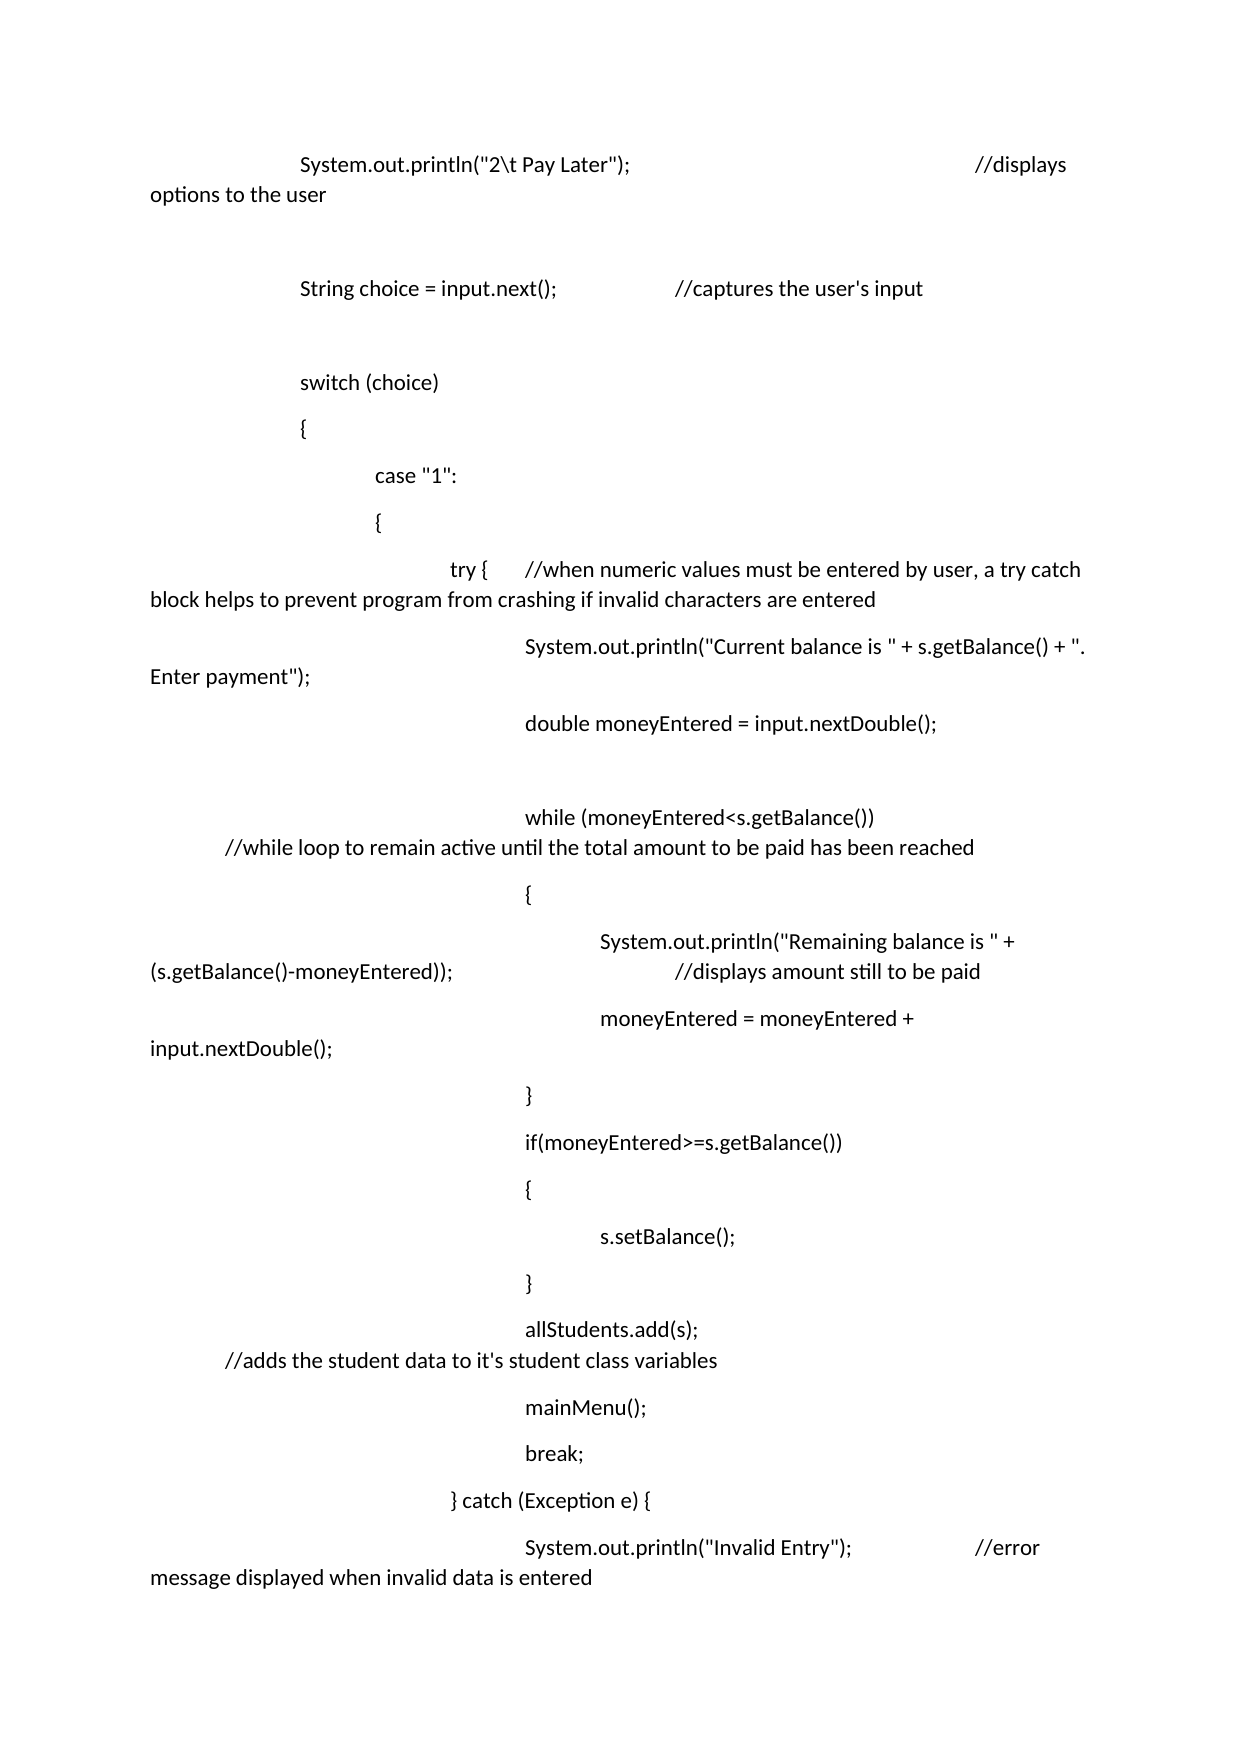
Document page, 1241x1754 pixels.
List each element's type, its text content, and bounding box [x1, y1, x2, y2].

text } [150, 1269, 1090, 1297]
text switch (choice) [150, 368, 1090, 396]
text { [150, 1175, 1090, 1203]
text { [150, 880, 1090, 908]
text } [150, 1081, 1090, 1109]
text String choice = input.next(); //captures the user's input [150, 274, 1090, 302]
text break; [150, 1439, 1090, 1468]
text try { //when numeric values must be entered by user, a try catch block helps to prevent program from crashing if invalid characters are entered [150, 555, 1090, 613]
text System.out.println("Remaining balance is " + (s.getBalance()-moneyEntered)); //displays amount still to be paid [150, 927, 1090, 985]
text allStudents.add(s); //adds the student data to it's student class variables [150, 1316, 1090, 1374]
text s.setBalance(); [150, 1222, 1090, 1250]
text System.out.println("Invalid Entry"); //error message displayed when invalid data is entered [150, 1533, 1090, 1592]
text System.out.println("2\t Pay Later"); //displays options to the user [150, 150, 1090, 208]
text moneyEntered = moneyEntered + input.nextDouble(); [150, 1004, 1090, 1062]
text if(moneyEntered>=s.getBalance()) [150, 1128, 1090, 1156]
text while (moneyEntered<s.getBalance()) //while loop to remain active until the total amount to be paid has been reached [150, 803, 1090, 861]
text { [150, 414, 1090, 443]
text mainMenu(); [150, 1393, 1090, 1421]
text case "1": [150, 461, 1090, 489]
text { [150, 508, 1090, 536]
text System.out.println("Current balance is " + s.getBalance() + ". Enter payment"); [150, 632, 1090, 691]
text double moneyEntered = input.nextDouble(); [150, 709, 1090, 737]
text } catch (Exception e) { [150, 1486, 1090, 1514]
